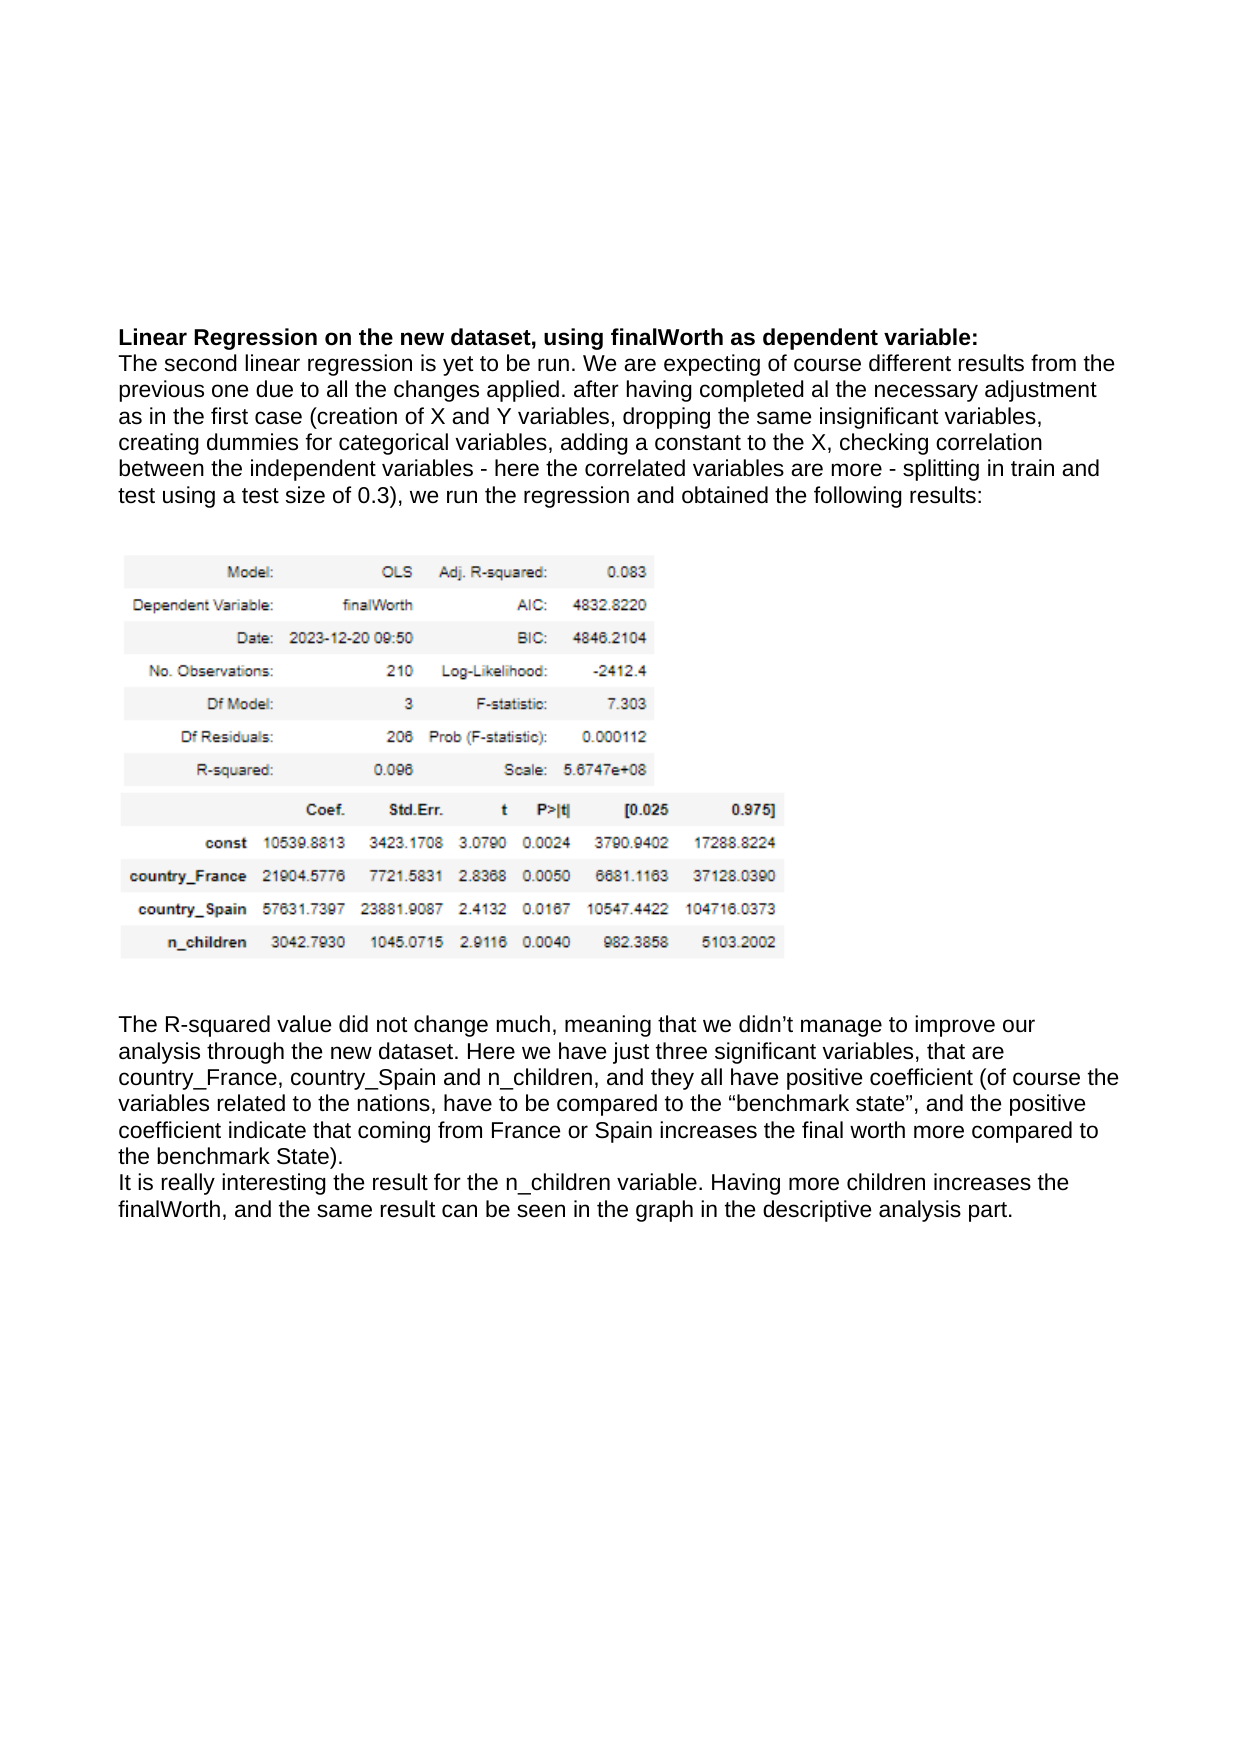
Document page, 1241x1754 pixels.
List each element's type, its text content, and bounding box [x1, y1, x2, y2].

picture [118, 555, 786, 965]
text It is really interesting the result for the n_children variable. Having more children increases the finalWorth, and the same result can be seen in the graph in the descriptive analysis part. [118, 1169, 1122, 1222]
text The second linear regression is yet to be run. We are expecting of course different results from the previous one due to all the changes applied. after having completed al the necessary adjustment as in the first case (creation of X and Y variables, dropping the same insignificant variables, creating dummies for categorical variables, adding a constant to the X, checking correlation between the independent variables - here the correlated variables are more - splitting in train and test using a test size of 0.3), we run the regression and obtained the following results: [118, 350, 1122, 508]
text The R-squared value did not change much, meaning that we didn’t manage to improve our analysis through the new dataset. Here we have just three significant variables, that are country_France, country_Spain and n_children, and they all have positive coefficient (of course the variables related to the nations, have to be compared to the “benchmark state”, and the positive coefficient indicate that coming from France or Spain increases the final worth more compared to the benchmark State). [118, 1011, 1122, 1169]
text Linear Regression on the new dataset, using finalWorth as dependent variable: [118, 324, 1122, 350]
